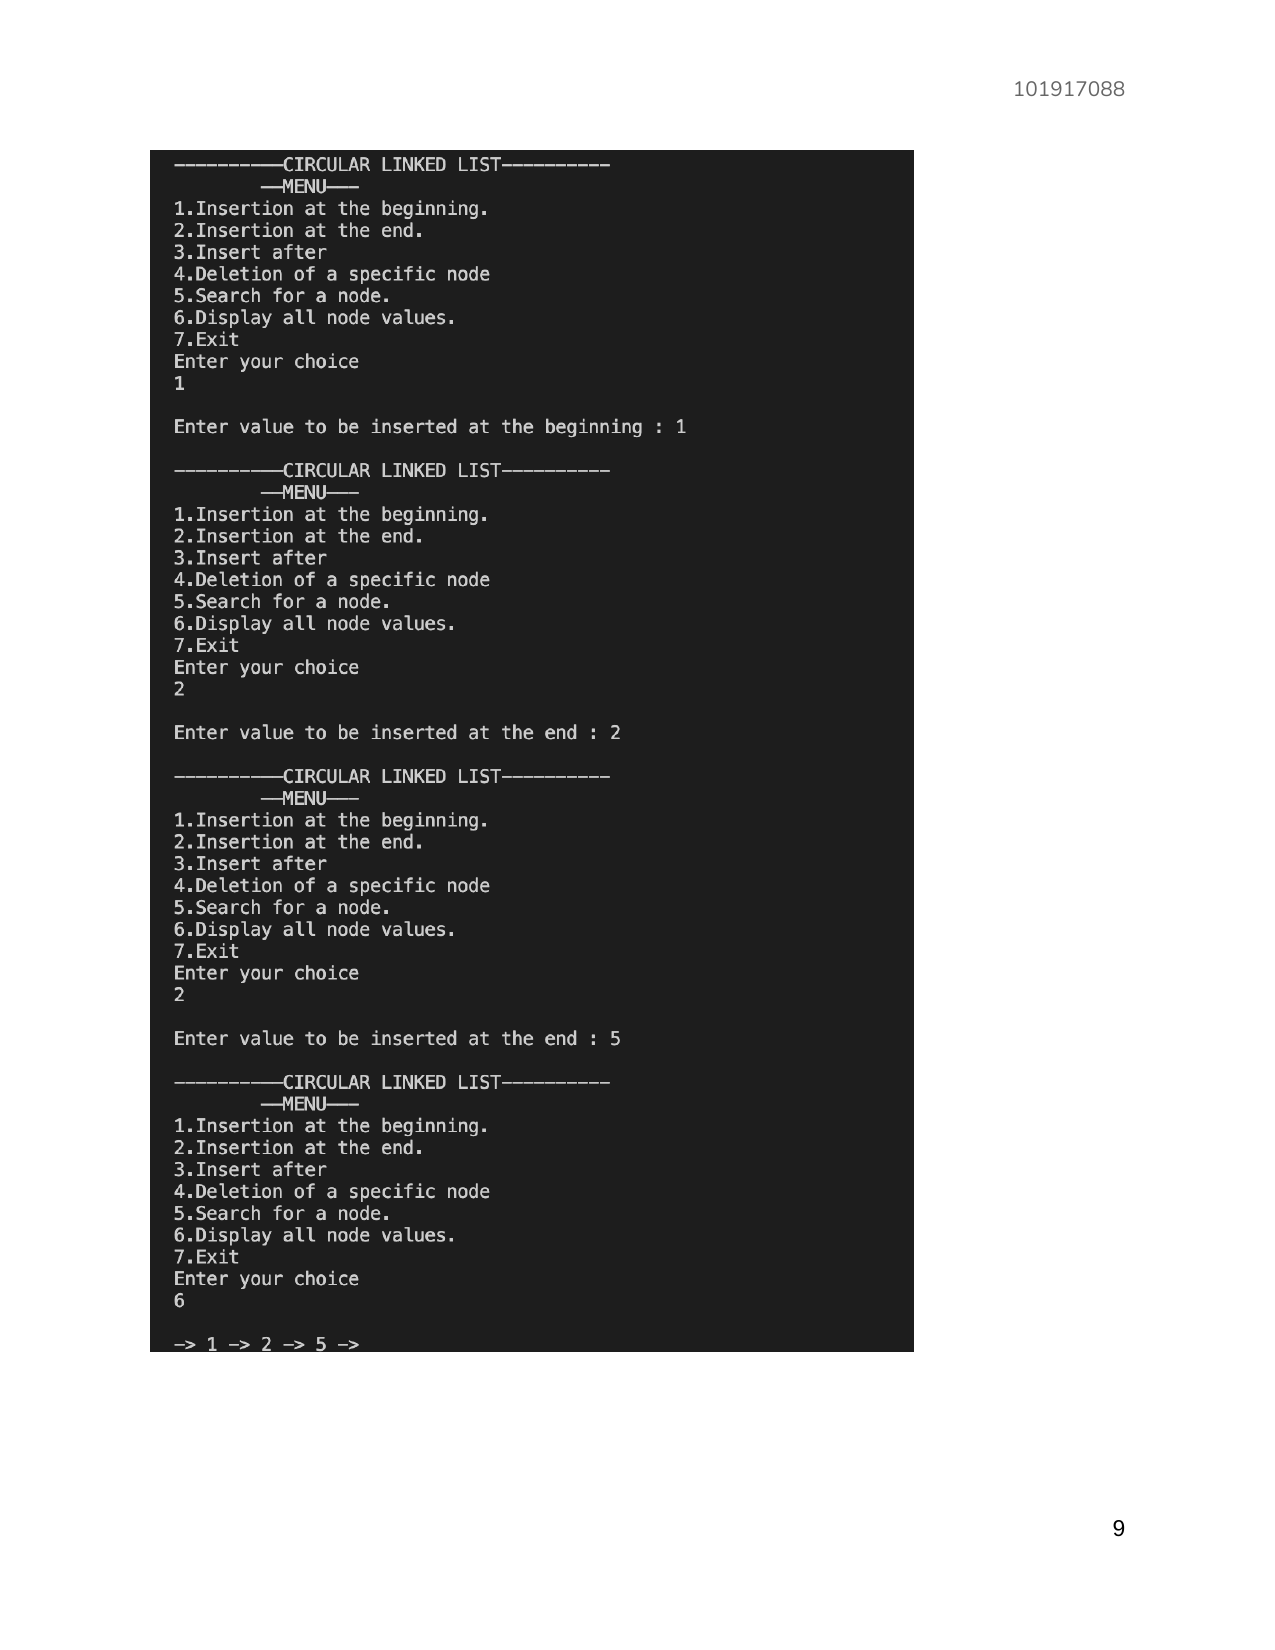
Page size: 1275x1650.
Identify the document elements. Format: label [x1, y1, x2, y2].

picture [150, 150, 914, 1352]
